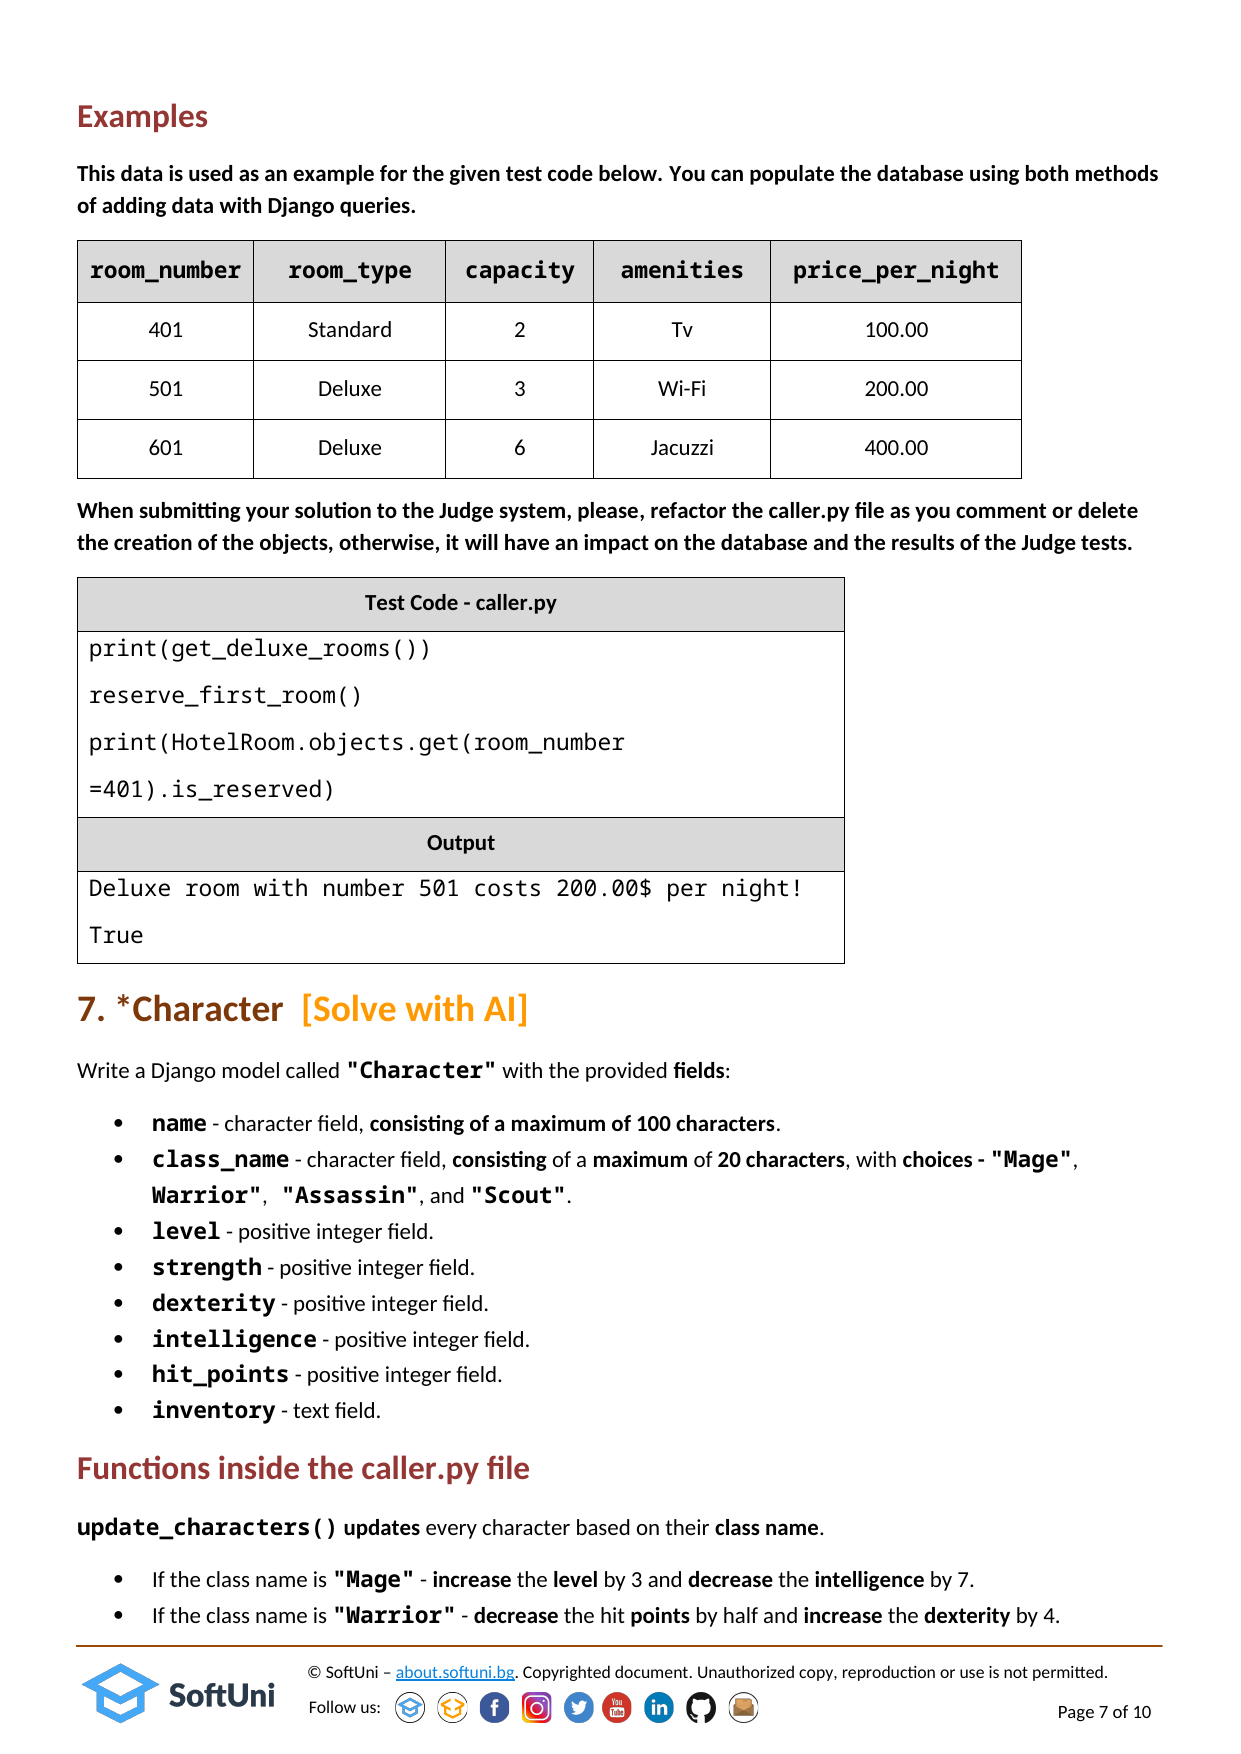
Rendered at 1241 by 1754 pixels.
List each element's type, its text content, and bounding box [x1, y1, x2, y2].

table_header Test Code - caller.py [78, 578, 844, 631]
picture [602, 1692, 632, 1723]
table_cell 501 [78, 361, 253, 419]
table_cell 3 [446, 361, 593, 419]
subtitle Functions inside the caller.py file [77, 1447, 1163, 1488]
list strength - positive integer field. [114, 1251, 1163, 1282]
table_header amenities [594, 241, 770, 302]
picture [395, 1692, 425, 1723]
subtitle *Character [Solve with AI] [77, 985, 1163, 1031]
picture [522, 1692, 552, 1723]
table_cell Tv [594, 303, 770, 360]
table_cell Jacuzzi [594, 420, 770, 478]
picture [665, 1714, 674, 1723]
table_cell print(get_deluxe_rooms()) reserve_first_room() print(HotelRoom.objects.get(room_number=401).is_reserved) [78, 632, 844, 817]
picture [665, 1692, 674, 1701]
table_cell 6 [446, 420, 593, 478]
picture [479, 1692, 510, 1723]
table_cell Wi-Fi [594, 361, 770, 419]
table_cell 601 [78, 420, 253, 478]
table_cell Output [78, 818, 844, 871]
table_cell 200.00 [771, 361, 1021, 419]
table_header room_type [254, 241, 445, 302]
text Write a Django model called "Character" with the provided fields: [77, 1054, 1163, 1086]
table_cell 401 [78, 303, 253, 360]
text update_characters() updates every character based on their class name. [77, 1510, 1163, 1542]
list level - positive integer field. [114, 1215, 1163, 1246]
table_header capacity [446, 241, 593, 302]
picture [75, 1658, 281, 1729]
list If the class name is "Warrior" - decrease the hit points by half and increase the dexterity by 4. [114, 1599, 1163, 1630]
picture [564, 1692, 594, 1723]
table_cell Standard [254, 303, 445, 360]
table_cell 100.00 [771, 303, 1021, 360]
table_cell 400.00 [771, 420, 1021, 478]
picture [644, 1714, 653, 1723]
list inventory - text field. [114, 1394, 1163, 1426]
list dexterity - positive integer field. [114, 1287, 1163, 1318]
text When submitting your solution to the Judge system, please, refactor the caller.py file as you comment or delete the creation of the objects, otherwise, it will have an impact on the database and the results of the Judge tests. [77, 496, 1163, 556]
picture [686, 1692, 716, 1723]
list hit_points - positive integer field. [114, 1358, 1163, 1390]
list class_name - character field, consisting of a maximum of 20 characters, with choices - "Mage", Warrior", "Assassin", and "Scout". [114, 1143, 1163, 1210]
table_cell Deluxe [254, 361, 445, 419]
table_cell Deluxe [254, 420, 445, 478]
table_header room_number [78, 241, 253, 302]
picture [437, 1692, 468, 1723]
picture [728, 1692, 759, 1723]
subtitle Examples [77, 95, 1163, 136]
list If the class name is "Mage" - increase the level by 3 and decrease the intelligence by 7. [114, 1563, 1163, 1594]
picture [644, 1692, 653, 1701]
text This data is used as an example for the given test code below. You can populate the database using both methods of adding data with Django queries. [77, 159, 1163, 219]
table_cell 2 [446, 303, 593, 360]
picture [658, 1705, 667, 1714]
table_header price_per_night [771, 241, 1021, 302]
table_cell Deluxe room with number 501 costs 200.00$ per night! True [78, 872, 844, 963]
list name - character field, consisting of a maximum of 100 characters. [114, 1107, 1163, 1138]
list intelligence - positive integer field. [114, 1322, 1163, 1354]
